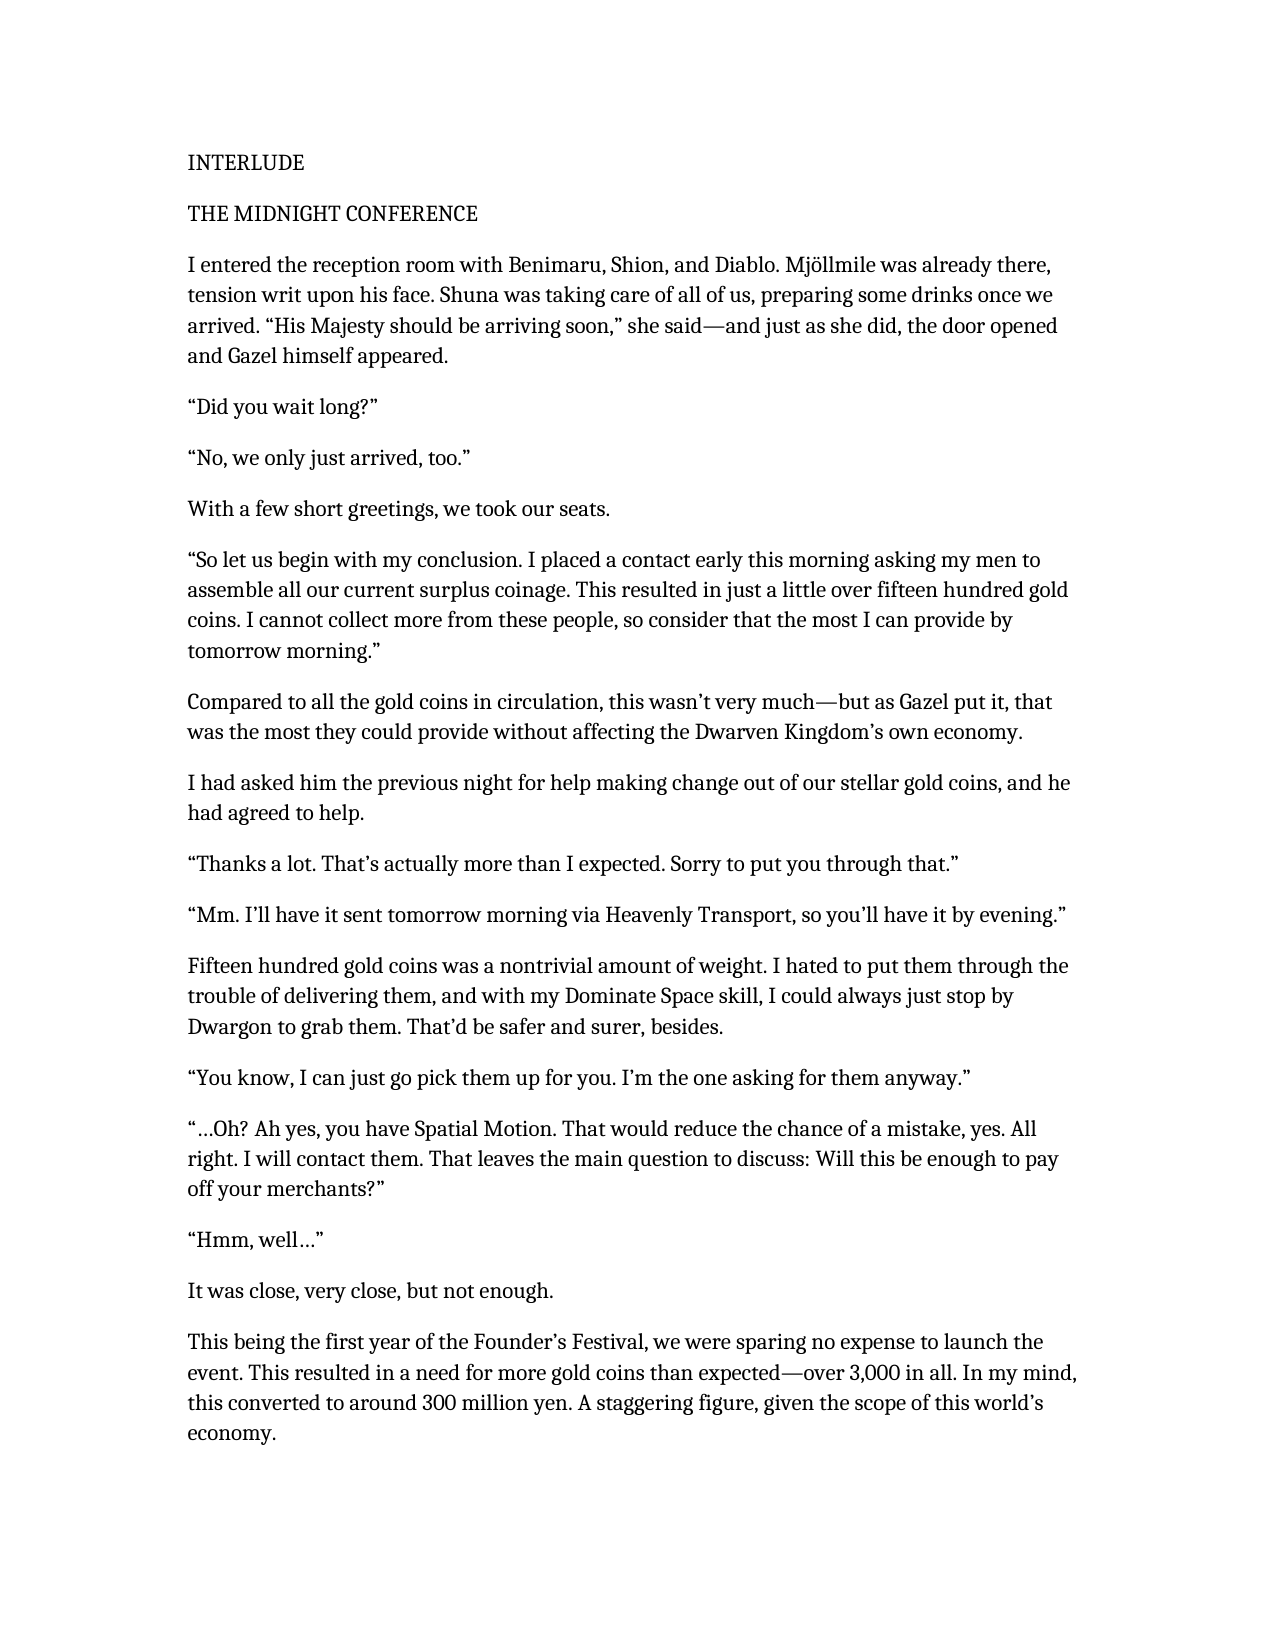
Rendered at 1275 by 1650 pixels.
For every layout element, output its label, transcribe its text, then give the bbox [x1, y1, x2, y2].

text “So let us begin with my conclusion. I placed a contact early this morning asking my men to assemble all our current surplus coinage. This resulted in just a little over fifteen hundred gold coins. I cannot collect more from these people, so consider that the most I can provide by tomorrow morning.” [187, 547, 1087, 664]
text With a few short greetings, we took our seats. [187, 496, 1087, 522]
text I entered the reception room with Benimaru, Shion, and Diablo. Mjöllmile was already there, tension writ upon his face. Shuna was taking care of all of us, preparing some drinks once we arrived. “His Majesty should be arriving soon,” she said—and just as she did, the door opened and Gazel himself appeared. [187, 252, 1087, 369]
text INTERLUDE [187, 150, 1087, 176]
text “…Oh? Ah yes, you have Spatial Motion. That would reduce the chance of a mistake, yes. All right. I will contact them. That leaves the main question to discuss: Will this be enough to pay off your merchants?” [187, 1116, 1087, 1202]
text This being the first year of the Founder’s Festival, we were sparing no expense to launch the event. This resulted in a need for more gold coins than expected—over 3,000 in all. In my mind, this converted to around 300 million yen. A staggering figure, given the scope of this world’s economy. [187, 1329, 1087, 1446]
text THE MIDNIGHT CONFERENCE [187, 201, 1087, 227]
text “Thanks a lot. That’s actually more than I expected. Sorry to put you through that.” [187, 851, 1087, 877]
text Fifteen hundred gold coins was a nontrivial amount of weight. I hated to put them through the trouble of delivering them, and with my Dominate Space skill, I could always just stop by Dwargon to grab them. That’d be safer and surer, besides. [187, 953, 1087, 1040]
text “Mm. I’ll have it sent tomorrow morning via Heavenly Transport, so you’ll have it by evening.” [187, 902, 1087, 928]
text “No, we only just arrived, too.” [187, 445, 1087, 471]
text “Hmm, well…” [187, 1227, 1087, 1253]
text It was close, very close, but not enough. [187, 1278, 1087, 1304]
text Compared to all the gold coins in circulation, this wasn’t very much—but as Gazel put it, that was the most they could provide without affecting the Dwarven Kingdom’s own economy. [187, 688, 1087, 745]
text “Did you wait long?” [187, 394, 1087, 420]
text I had asked him the previous night for help making change out of our stellar gold coins, and he had agreed to help. [187, 770, 1087, 826]
text “You know, I can just go pick them up for you. I’m the one asking for them anyway.” [187, 1064, 1087, 1091]
